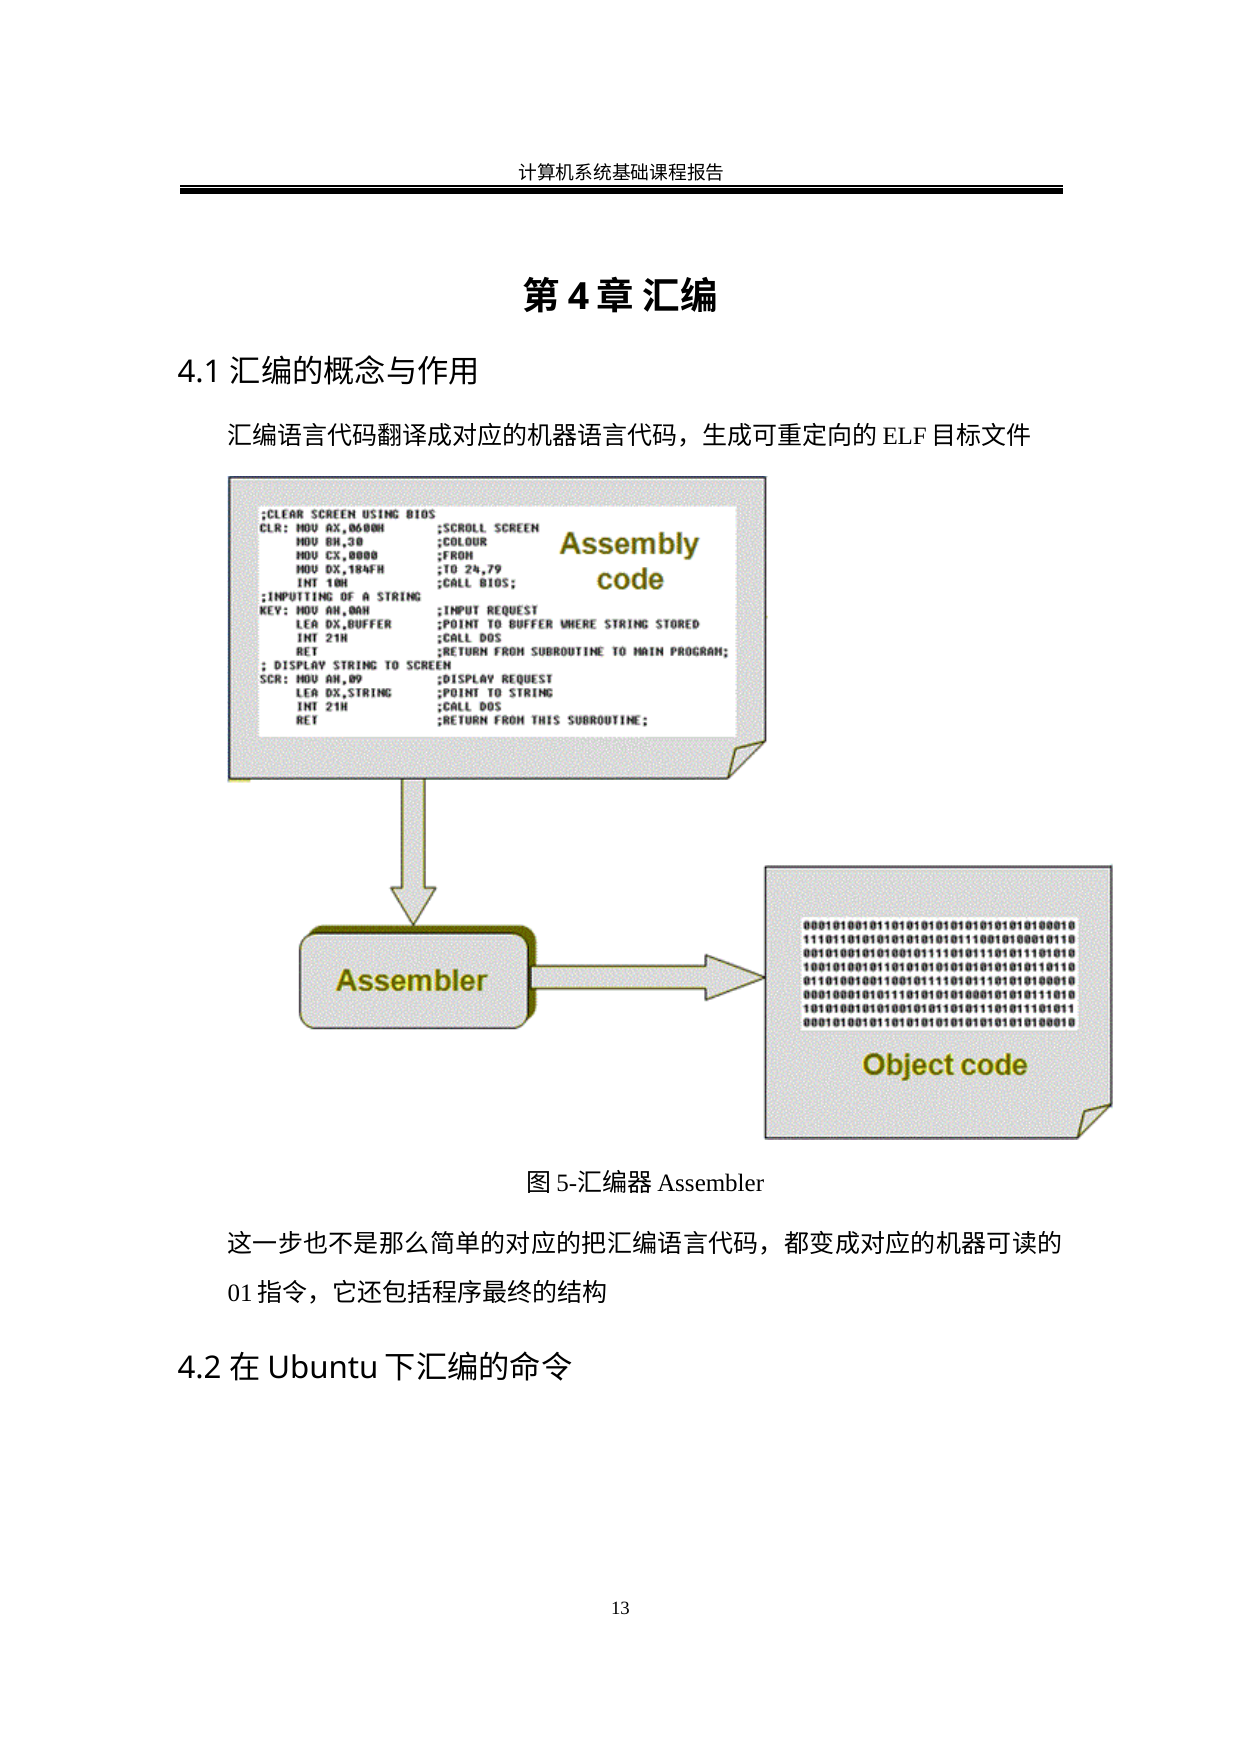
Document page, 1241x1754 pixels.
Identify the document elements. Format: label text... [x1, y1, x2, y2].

subtitle 第4章 汇编 [177, 242, 1063, 326]
text 这一步也不是那么简单的对应的把汇编语言代码，都变成对应的机器可读的01指令，它还包括程序最终的结构 [227, 1224, 1063, 1309]
text 图5-汇编器Assembler [227, 1162, 1063, 1198]
subtitle 4.2 在Ubuntu下汇编的命令 [177, 1346, 1063, 1386]
text 汇编语言代码翻译成对应的机器语言代码，生成可重定向的ELF目标文件 [227, 415, 1063, 452]
subtitle 4.1 汇编的概念与作用 [177, 351, 1063, 390]
picture [227, 476, 1113, 1140]
